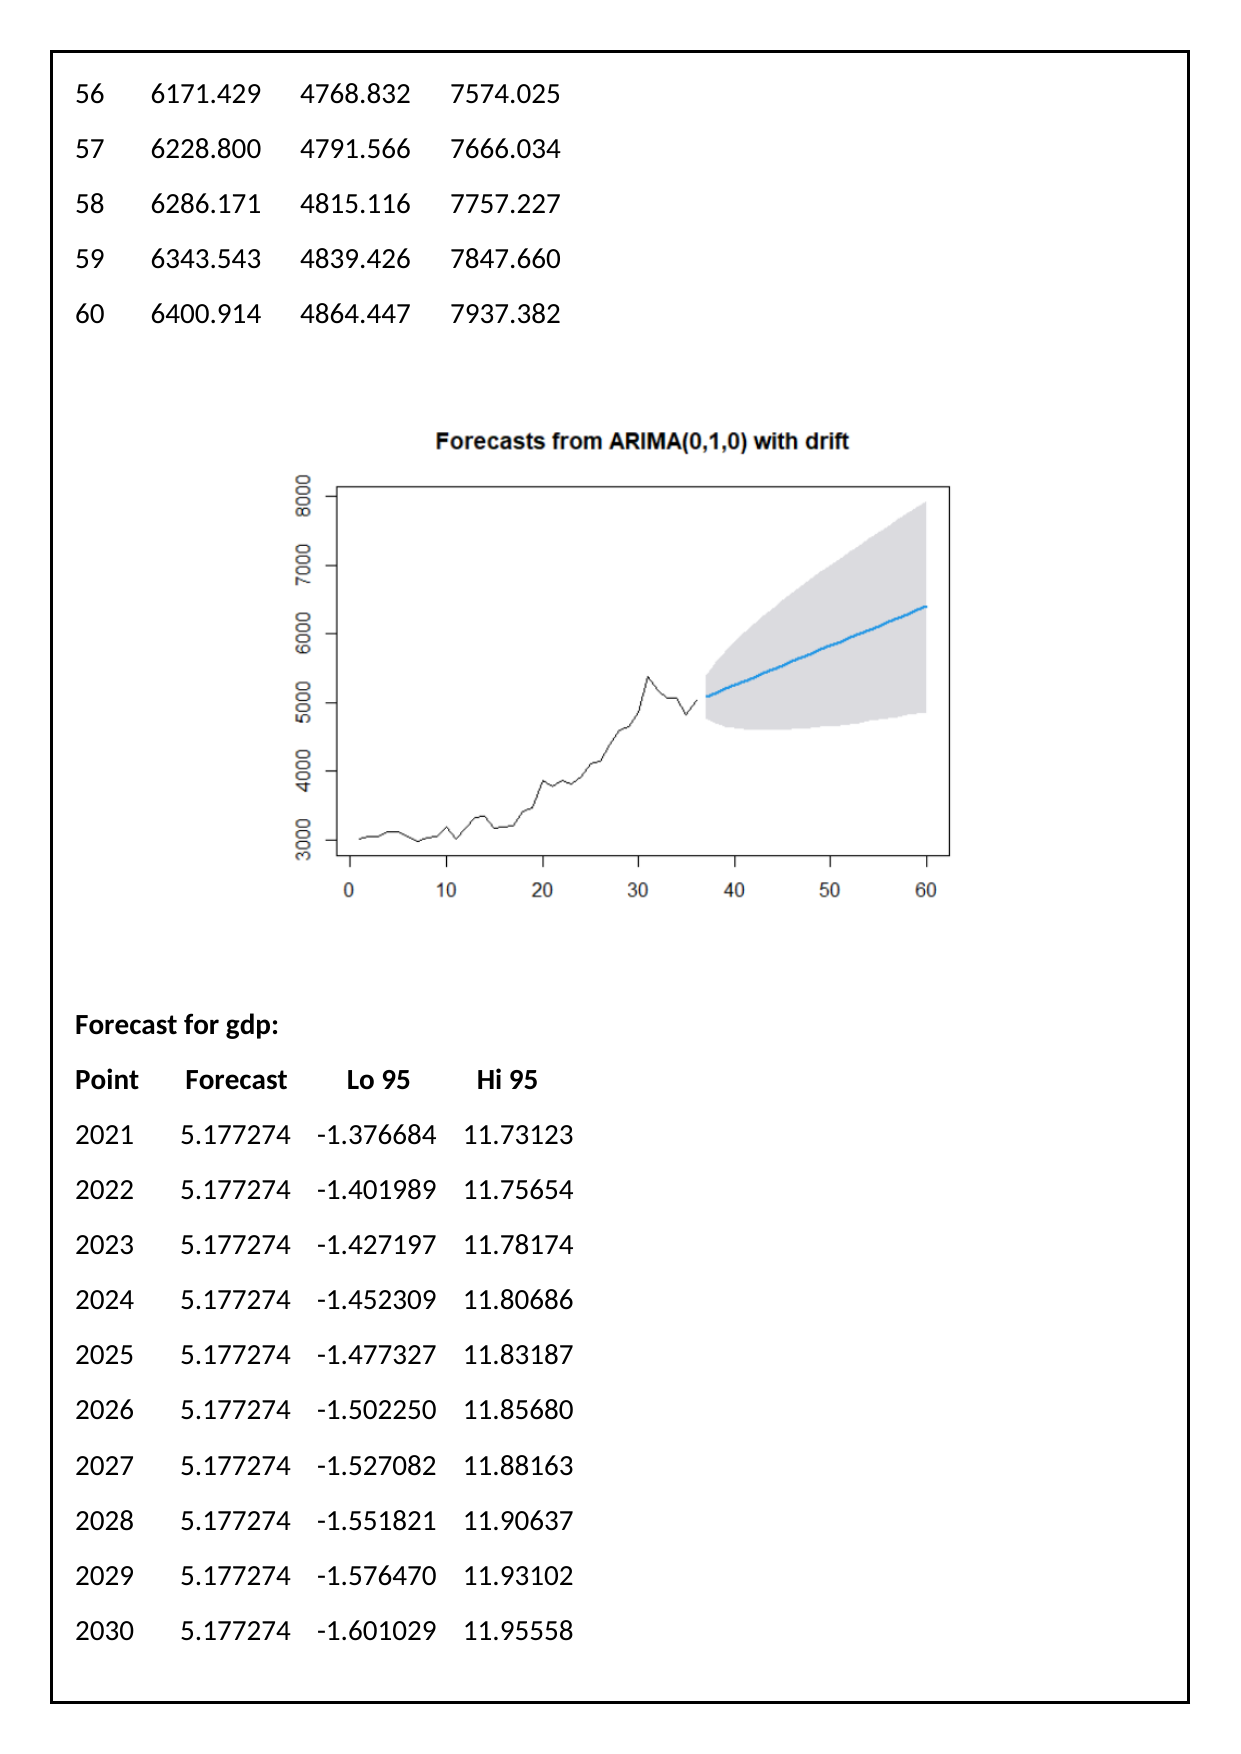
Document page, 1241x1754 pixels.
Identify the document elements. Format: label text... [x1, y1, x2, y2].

text 2021 5.177274 -1.376684 11.73123 [75, 1116, 1165, 1152]
text Forecast for gdp: [75, 1006, 1165, 1041]
text 60 6400.914 4864.447 7937.382 [75, 295, 1165, 331]
text 2029 5.177274 -1.576470 11.93102 [75, 1557, 1165, 1592]
text 2024 5.177274 -1.452309 11.80686 [75, 1281, 1165, 1317]
text 59 6343.543 4839.426 7847.660 [75, 240, 1165, 276]
text 2022 5.177274 -1.401989 11.75654 [75, 1171, 1165, 1207]
text Point Forecast Lo 95 Hi 95 [75, 1061, 1165, 1096]
text 58 6286.171 4815.116 7757.227 [75, 185, 1165, 221]
text 2030 5.177274 -1.601029 11.95558 [75, 1612, 1165, 1647]
text 2028 5.177274 -1.551821 11.90637 [75, 1502, 1165, 1537]
text 2025 5.177274 -1.477327 11.83187 [75, 1336, 1165, 1372]
picture [265, 405, 976, 932]
text 2027 5.177274 -1.527082 11.88163 [75, 1447, 1165, 1482]
text 2023 5.177274 -1.427197 11.78174 [75, 1226, 1165, 1262]
text 2026 5.177274 -1.502250 11.85680 [75, 1391, 1165, 1427]
text 56 6171.429 4768.832 7574.025 [75, 75, 1165, 111]
text 57 6228.800 4791.566 7666.034 [75, 130, 1165, 166]
